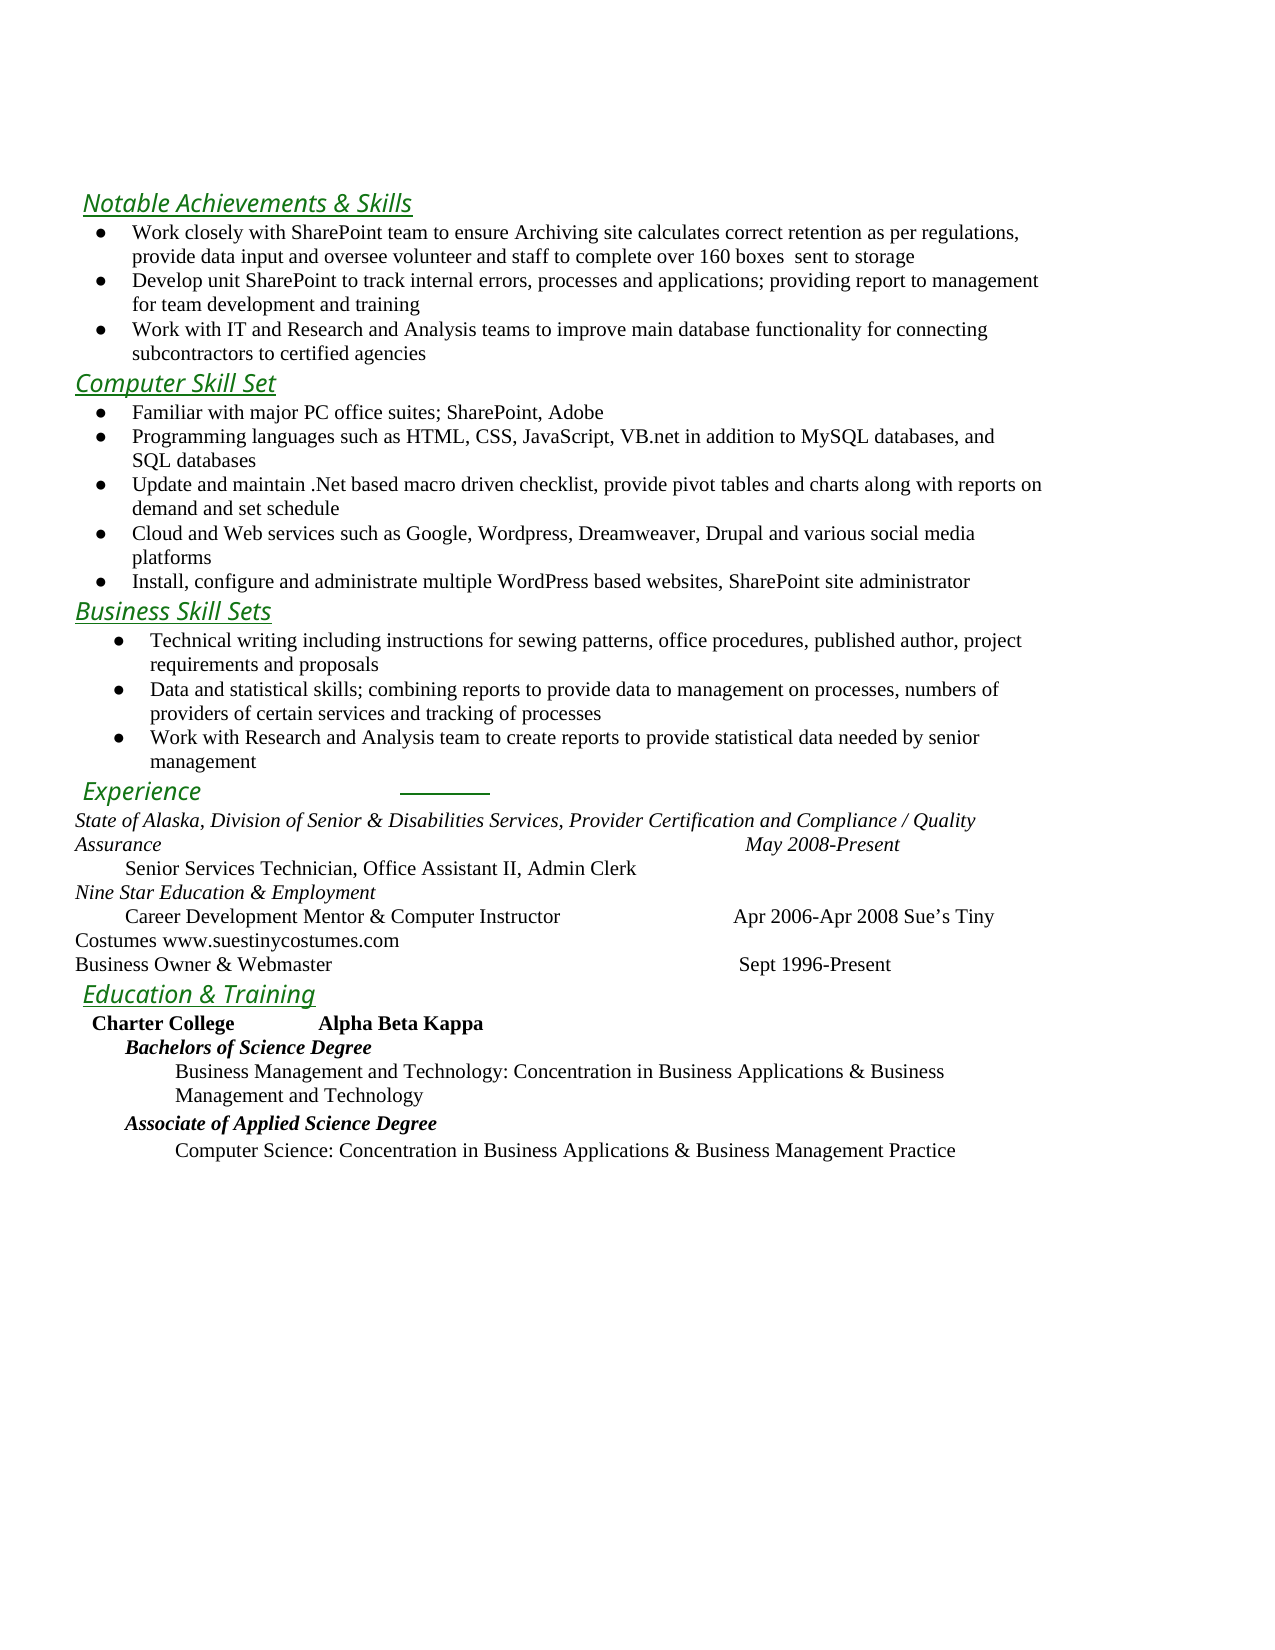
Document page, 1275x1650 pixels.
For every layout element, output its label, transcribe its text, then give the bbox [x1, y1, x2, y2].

list Data and statistical skills; combining reports to provide data to management on processes, numbers of providers of certain services and tracking of processes [112, 676, 1043, 724]
list Programming languages such as HTML, CSS, JavaScript, VB.net in addition to MySQL databases, and SQL databases [94, 424, 1017, 472]
text Business Owner & Webmaster Sept 1996-Present [75, 952, 1096, 976]
list Work with IT and Research and Analysis teams to improve main database functionality for connecting subcontractors to certified agencies [94, 317, 1038, 365]
text Education & Training [82, 977, 1096, 1011]
text State of Alaska, Division of Senior & Disabilities Services, Provider Certification and Compliance / Quality Assurance May 2008-Present [75, 808, 1056, 856]
text Charter College Alpha Beta Kappa [92, 1011, 1096, 1035]
text Computer Skill Set [75, 366, 1096, 399]
text Bachelors of Science Degree [125, 1035, 1096, 1059]
list Cloud and Web services such as Google, Wordpress, Dreamweaver, Drupal and various social media platforms [94, 521, 1058, 569]
text Computer Science: Concentration in Business Applications & Business Management Practice [175, 1138, 1043, 1162]
text Associate of Applied Science Degree [125, 1111, 1096, 1135]
text Business Management and Technology: Concentration in Business Applications & Business Management and Technology [175, 1059, 1043, 1107]
list Technical writing including instructions for sewing patterns, office procedures, published author, project requirements and proposals [112, 628, 1043, 676]
list Update and maintain .Net based macro driven checklist, provide pivot tables and charts along with reports on demand and set schedule [94, 472, 1058, 520]
text Senior Services Technician, Office Assistant II, Admin Clerk [125, 856, 1096, 880]
list Familiar with major PC office suites; SharePoint, Adobe [94, 399, 1096, 424]
text Experience [82, 774, 1096, 808]
text Business Skill Sets [75, 594, 1096, 628]
text Notable Achievements & Skills [82, 186, 1096, 220]
list Install, configure and administrate multiple WordPress based websites, SharePoint site administrator [94, 569, 1002, 593]
list Work with Research and Analysis team to create reports to provide statistical data needed by senior management [112, 725, 1071, 773]
list Develop unit SharePoint to track internal errors, processes and applications; providing report to management for team development and training [94, 268, 1053, 316]
list Work closely with SharePoint team to ensure Archiving site calculates correct retention as per regulations, provide data input and oversee volunteer and staff to complete over 160 boxes sent to storage [94, 220, 1058, 268]
text Career Development Mentor & Computer Instructor Apr 2006-Apr 2008 Sue’s Tiny Costumes www.suestinycostumes.com [75, 904, 1045, 952]
text Nine Star Education & Employment [75, 880, 1096, 904]
